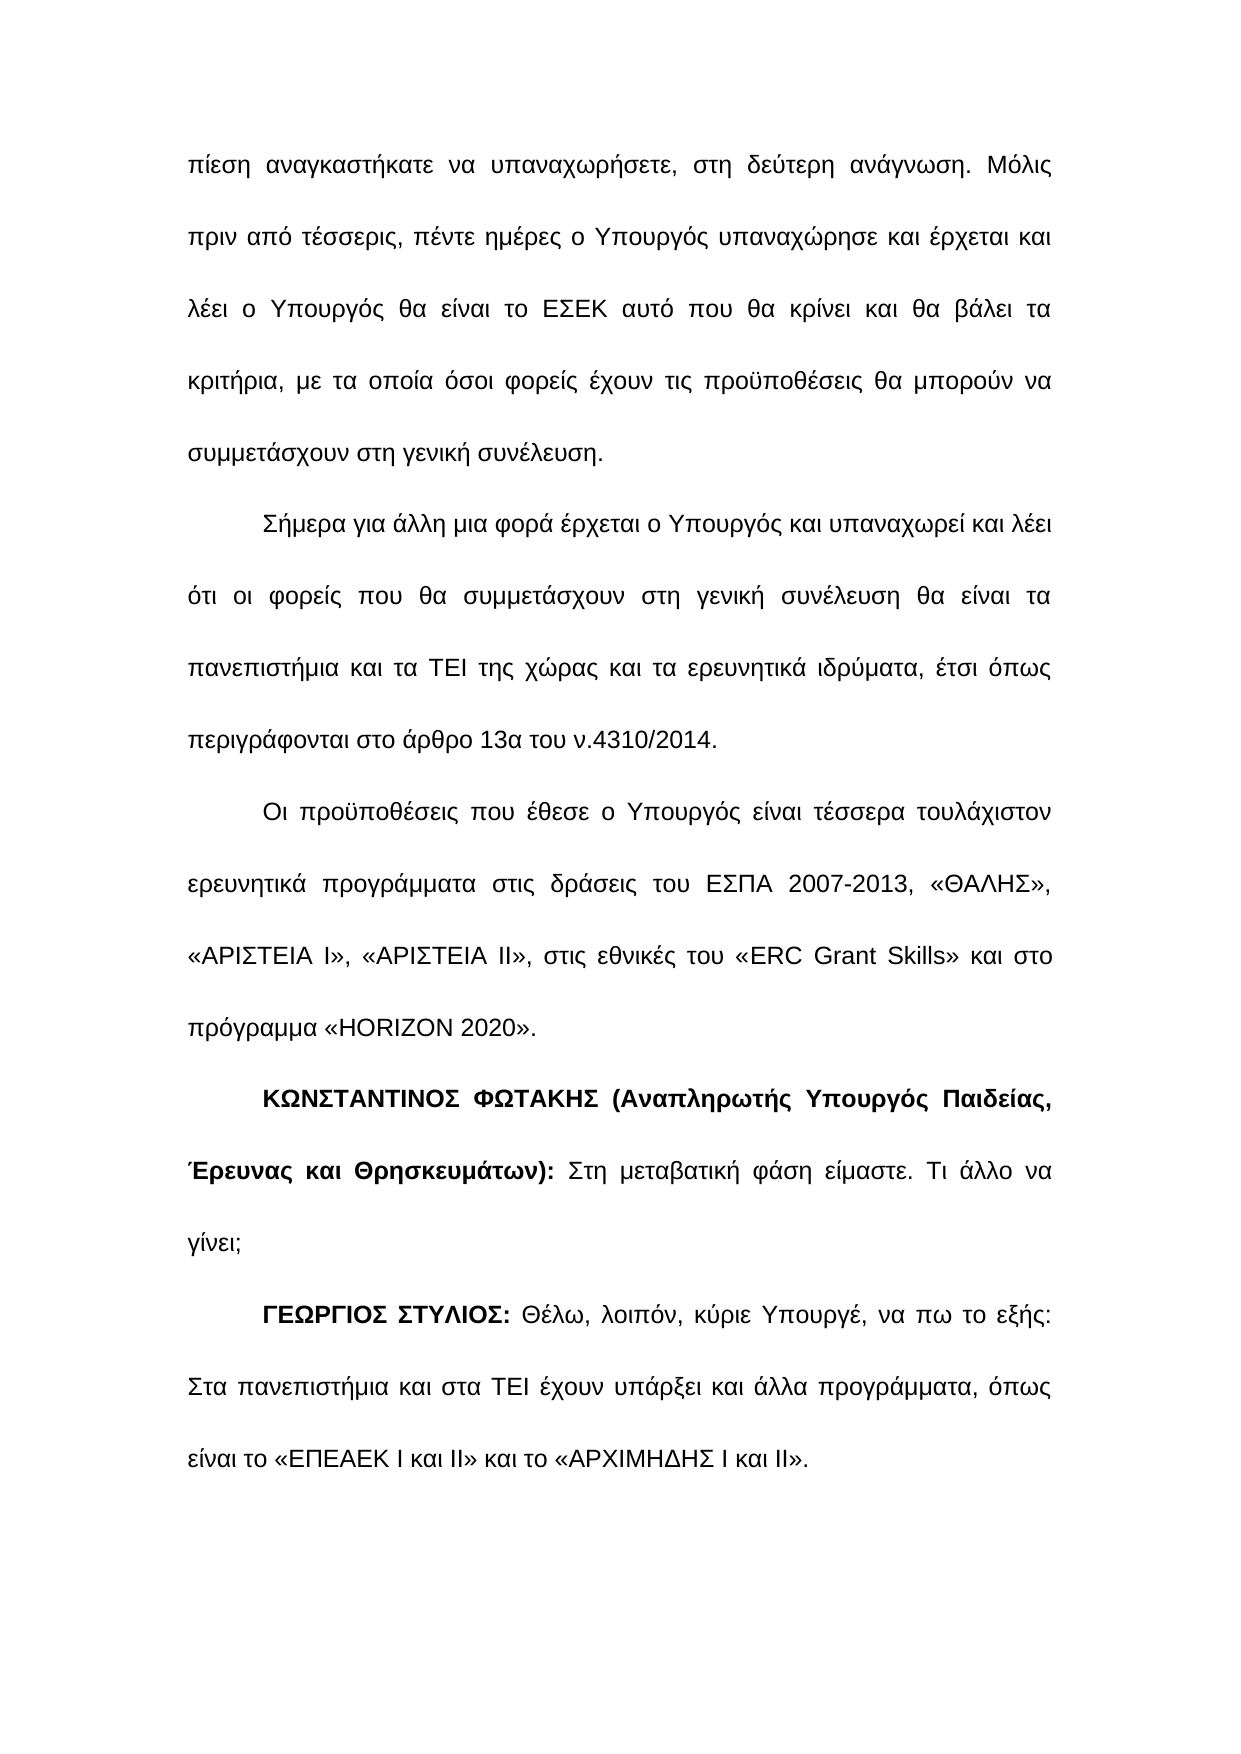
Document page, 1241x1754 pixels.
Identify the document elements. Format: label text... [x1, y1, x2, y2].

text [187, 150, 1053, 466]
text ΚΩΝΣΤΑΝΤΙΝΟΣ ΦΩΤΑΚΗΣ (Αναπληρωτής Υπουργός Παιδείας, Έρευνας και Θρησκευμάτων): Στη μεταβατική φάση είμαστε. Τι άλλο να γίνει; [187, 1084, 1053, 1257]
text ΓΕΩΡΓΙΟΣ ΣΤΥΛΙΟΣ: Θέλω, λοιπόν, κύριε Υπουργέ, να πω το εξής: Στα πανεπιστήμια και στα ΤΕΙ έχουν υπάρξει και άλλα προγράμματα, όπως είναι το «ΕΠΕΑΕΚ Ι και ΙΙ» και το «ΑΡΧΙΜΗΔΗΣ Ι και ΙΙ». [187, 1300, 1053, 1472]
text Οι προϋποθέσεις που έθεσε ο Υπουργός είναι τέσσερα τουλάχιστον ερευνητικά προγράμματα στις δράσεις του ΕΣΠΑ 2007-2013, «ΘΑΛΗΣ», «ΑΡΙΣΤΕΙΑ Ι», «ΑΡΙΣΤΕΙΑ ΙΙ», στις εθνικές του «ERC Grant Skills» και στο πρόγραμμα «HORIZON 2020». [187, 797, 1053, 1041]
text Σήμερα για άλλη μια φορά έρχεται ο Υπουργός και υπαναχωρεί και λέει ότι οι φορείς που θα συμμετάσχουν στη γενική συνέλευση θα είναι τα πανεπιστήμια και τα ΤΕΙ της χώρας και τα ερευνητικά ιδρύματα, έτσι όπως περιγράφονται στο άρθρο 13α του ν.4310/2014. [187, 509, 1053, 754]
